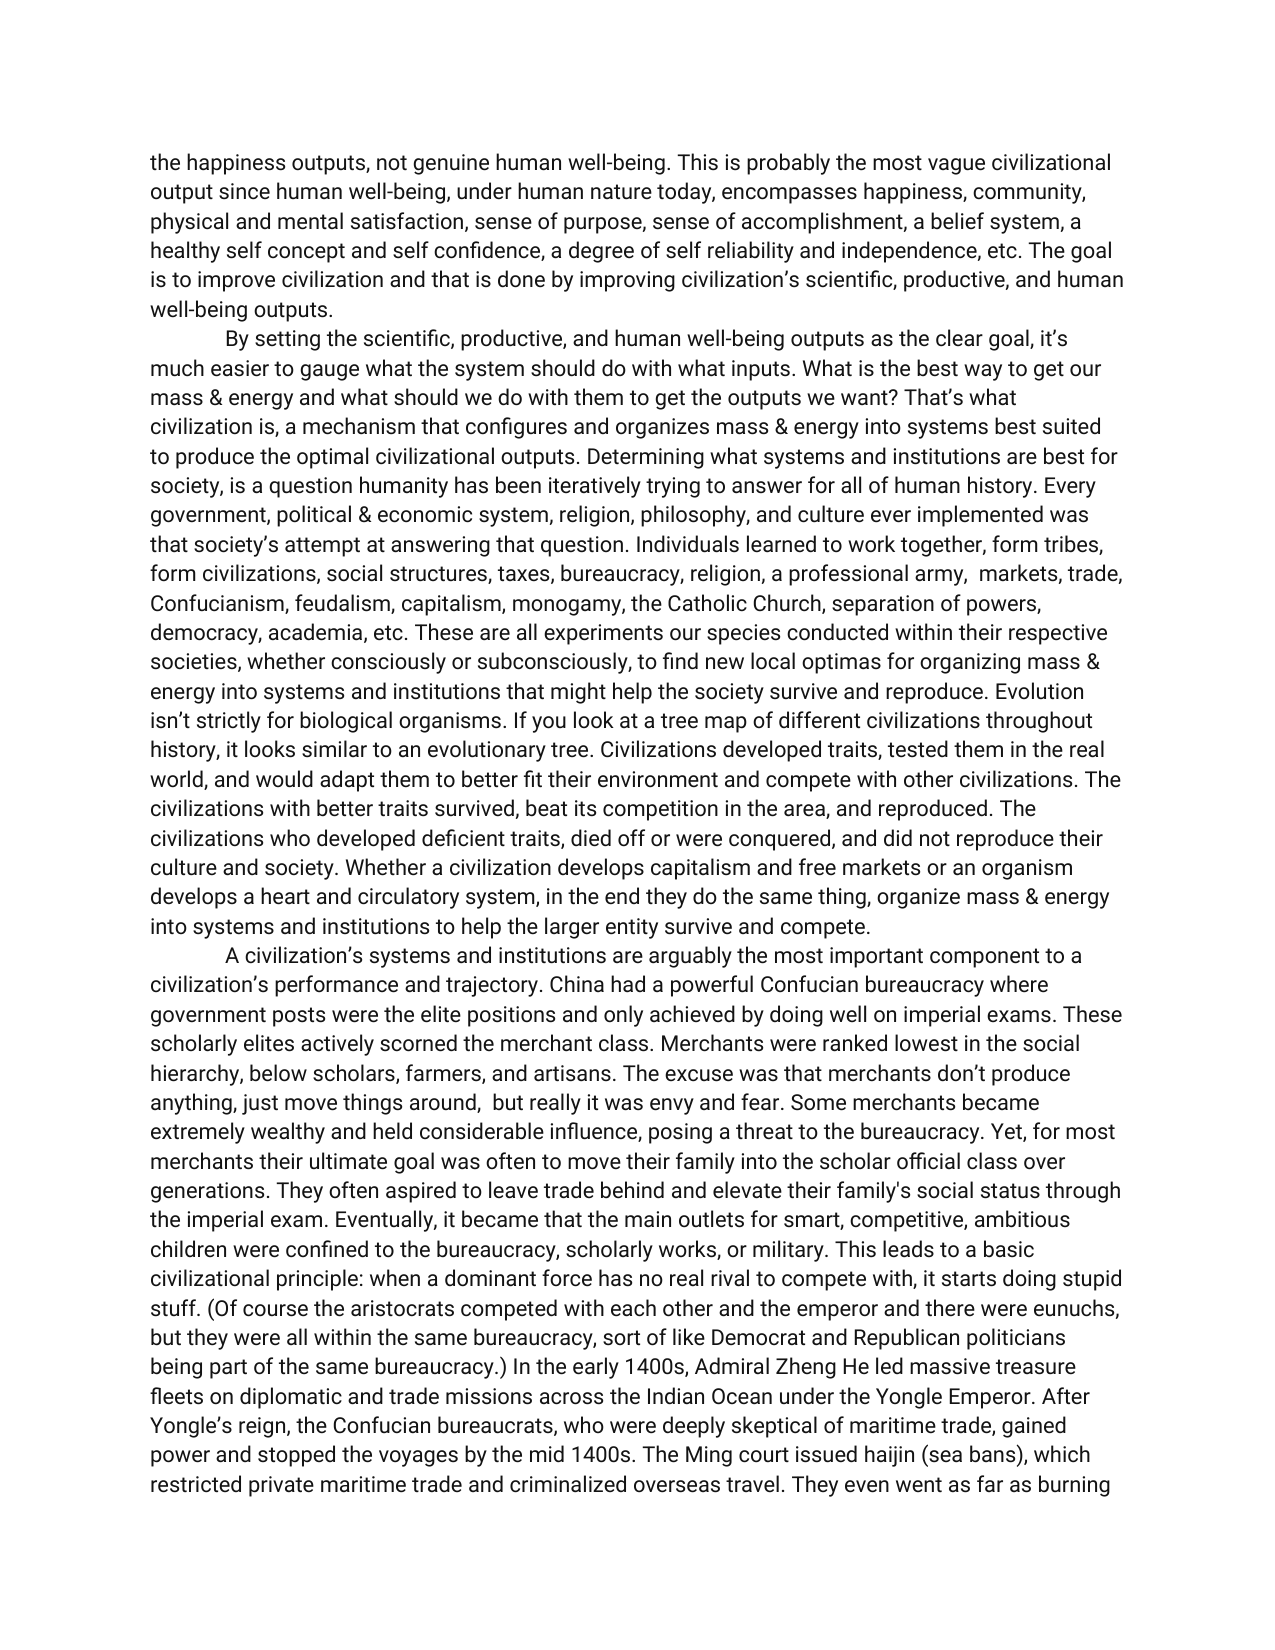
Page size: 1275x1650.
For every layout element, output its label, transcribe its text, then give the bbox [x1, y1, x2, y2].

text By setting the scientific, productive, and human well-being outputs as the clear goal, it’s much easier to gauge what the system should do with what inputs. What is the best way to get our mass & energy and what should we do with them to get the outputs we want? That’s what civilization is, a mechanism that configures and organizes mass & energy into systems best suited to produce the optimal civilizational outputs. Determining what systems and institutions are best for society, is a question humanity has been iteratively trying to answer for all of human history. Every government, political & economic system, religion, philosophy, and culture ever implemented was that society’s attempt at answering that question. Individuals learned to work together, form tribes, form civilizations, social structures, taxes, bureaucracy, religion, a professional army, markets, trade, Confucianism, feudalism, capitalism, monogamy, the Catholic Church, separation of powers, democracy, academia, etc. These are all experiments our species conducted within their respective societies, whether consciously or subconsciously, to find new local optimas for organizing mass & energy into systems and institutions that might help the society survive and reproduce. Evolution isn’t strictly for biological organisms. If you look at a tree map of different civilizations throughout history, it looks similar to an evolutionary tree. Civilizations developed traits, tested them in the real world, and would adapt them to better fit their environment and compete with other civilizations. The civilizations with better traits survived, beat its competition in the area, and reproduced. The civilizations who developed deficient traits, died off or were conquered, and did not reproduce their culture and society. Whether a civilization develops capitalism and free markets or an organism develops a heart and circulatory system, in the end they do the same thing, organize mass & energy into systems and institutions to help the larger entity survive and compete. [150, 326, 1125, 939]
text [150, 150, 1125, 322]
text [150, 943, 1125, 1497]
